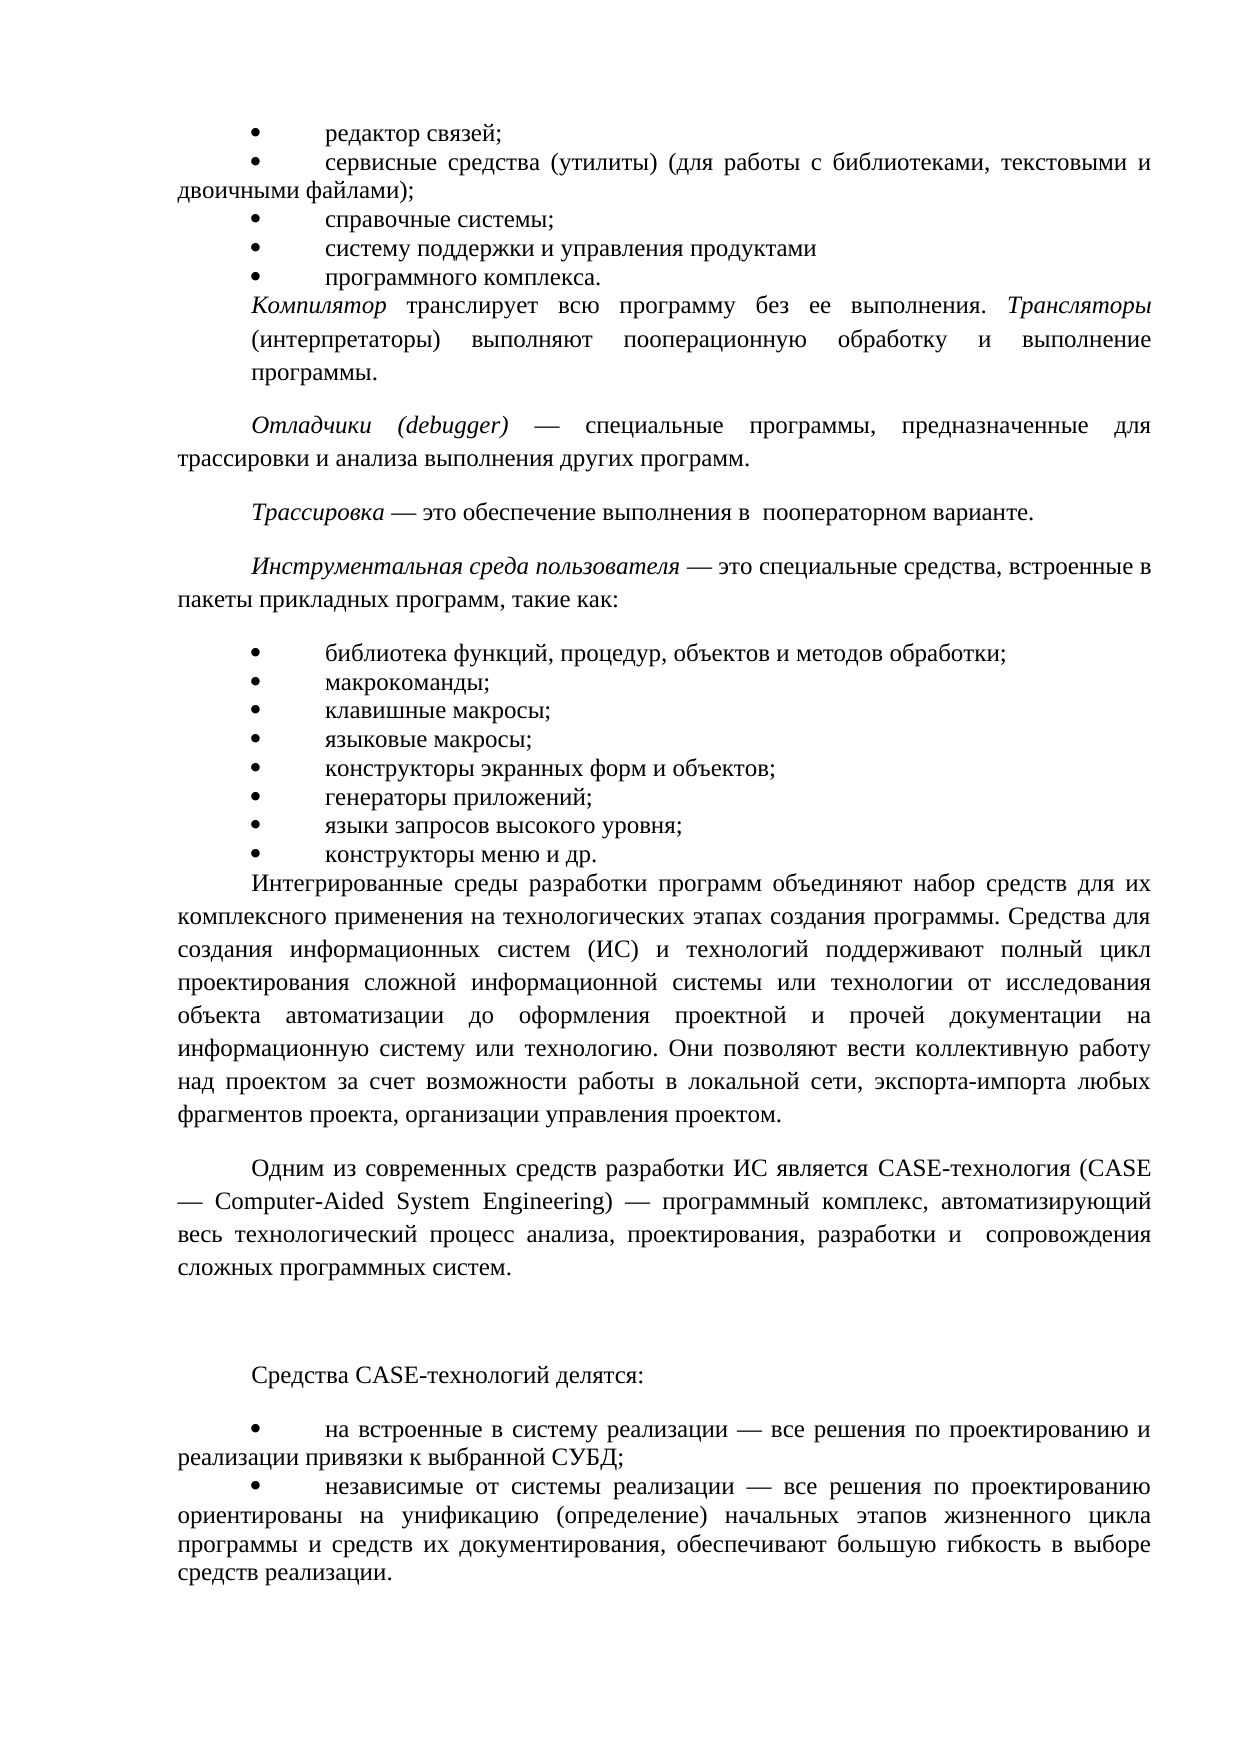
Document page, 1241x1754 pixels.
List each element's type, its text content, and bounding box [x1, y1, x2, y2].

list макрокоманды; [177, 667, 1152, 696]
list сервисные средства (утилиты) (для работы с библиотеками, текстовыми и двоичными файлами); [177, 147, 1152, 204]
list на встроенные в систему реализации — все решения по проектированию и реализации привязки к выбранной СУБД; [177, 1414, 1152, 1471]
list редактор связей; [177, 118, 1152, 147]
text Интегрированные среды разработки программ объединяют набор средств для их комплексного применения на технологических этапах создания программы. Средства для создания информационных систем (ИС) и технологий поддерживают полный цикл проектирования сложной информационной системы или технологии от исследования объекта автоматизации до оформления проектной и прочей документации на информационную систему или технологию. Они позволяют вести коллективную работу над проектом за счет возможности работы в локальной сети, экспорта-импорта любых фрагментов проекта, организации управления проектом. [177, 868, 1152, 1128]
list программного комплекса. [177, 262, 1152, 291]
text Отладчики (debugger) — специальные программы, предназначенные для трассировки и анализа выполнения других программ. [177, 411, 1152, 472]
list библиотека функций, процедур, объектов и методов обработки; [177, 638, 1152, 667]
list конструкторы экранных форм и объектов; [177, 753, 1152, 782]
text Одним из современных средств разработки ИС является CASE-технология (CASE — Computer-Aided System Engineering) — программный комплекс, автоматизирующий весь технологический процесс анализа, проектирования, разработки и сопровождения сложных программных систем. [177, 1153, 1152, 1281]
list конструкторы меню и др. [177, 839, 1152, 868]
list языковые макросы; [177, 724, 1152, 753]
list независимые от системы реализации — все решения по проектированию ориентированы на унификацию (определение) начальных этапов жизненного цикла программы и средств их документирования, обеспечивают большую гибкость в выборе средств реализации. [177, 1471, 1152, 1586]
list справочные системы; [177, 204, 1152, 233]
text Инструментальная среда пользователя — это специальные средства, встроенные в пакеты прикладных программ, такие как: [177, 551, 1152, 613]
text Средства CASE-технологий делятся: [177, 1360, 1152, 1389]
list генераторы приложений; [177, 782, 1152, 811]
list языки запросов высокого уровня; [177, 811, 1152, 839]
text Трассировка — это обеспечение выполнения в пооператорном варианте. [177, 497, 1152, 526]
list клавишные макросы; [177, 696, 1152, 724]
text Компилятор транслирует всю программу без ее выполнения. Трансляторы (интерпретаторы) выполняют пооперационную обработку и выполнение программы. [251, 291, 1152, 385]
list систему поддержки и управления продуктами [177, 233, 1152, 262]
